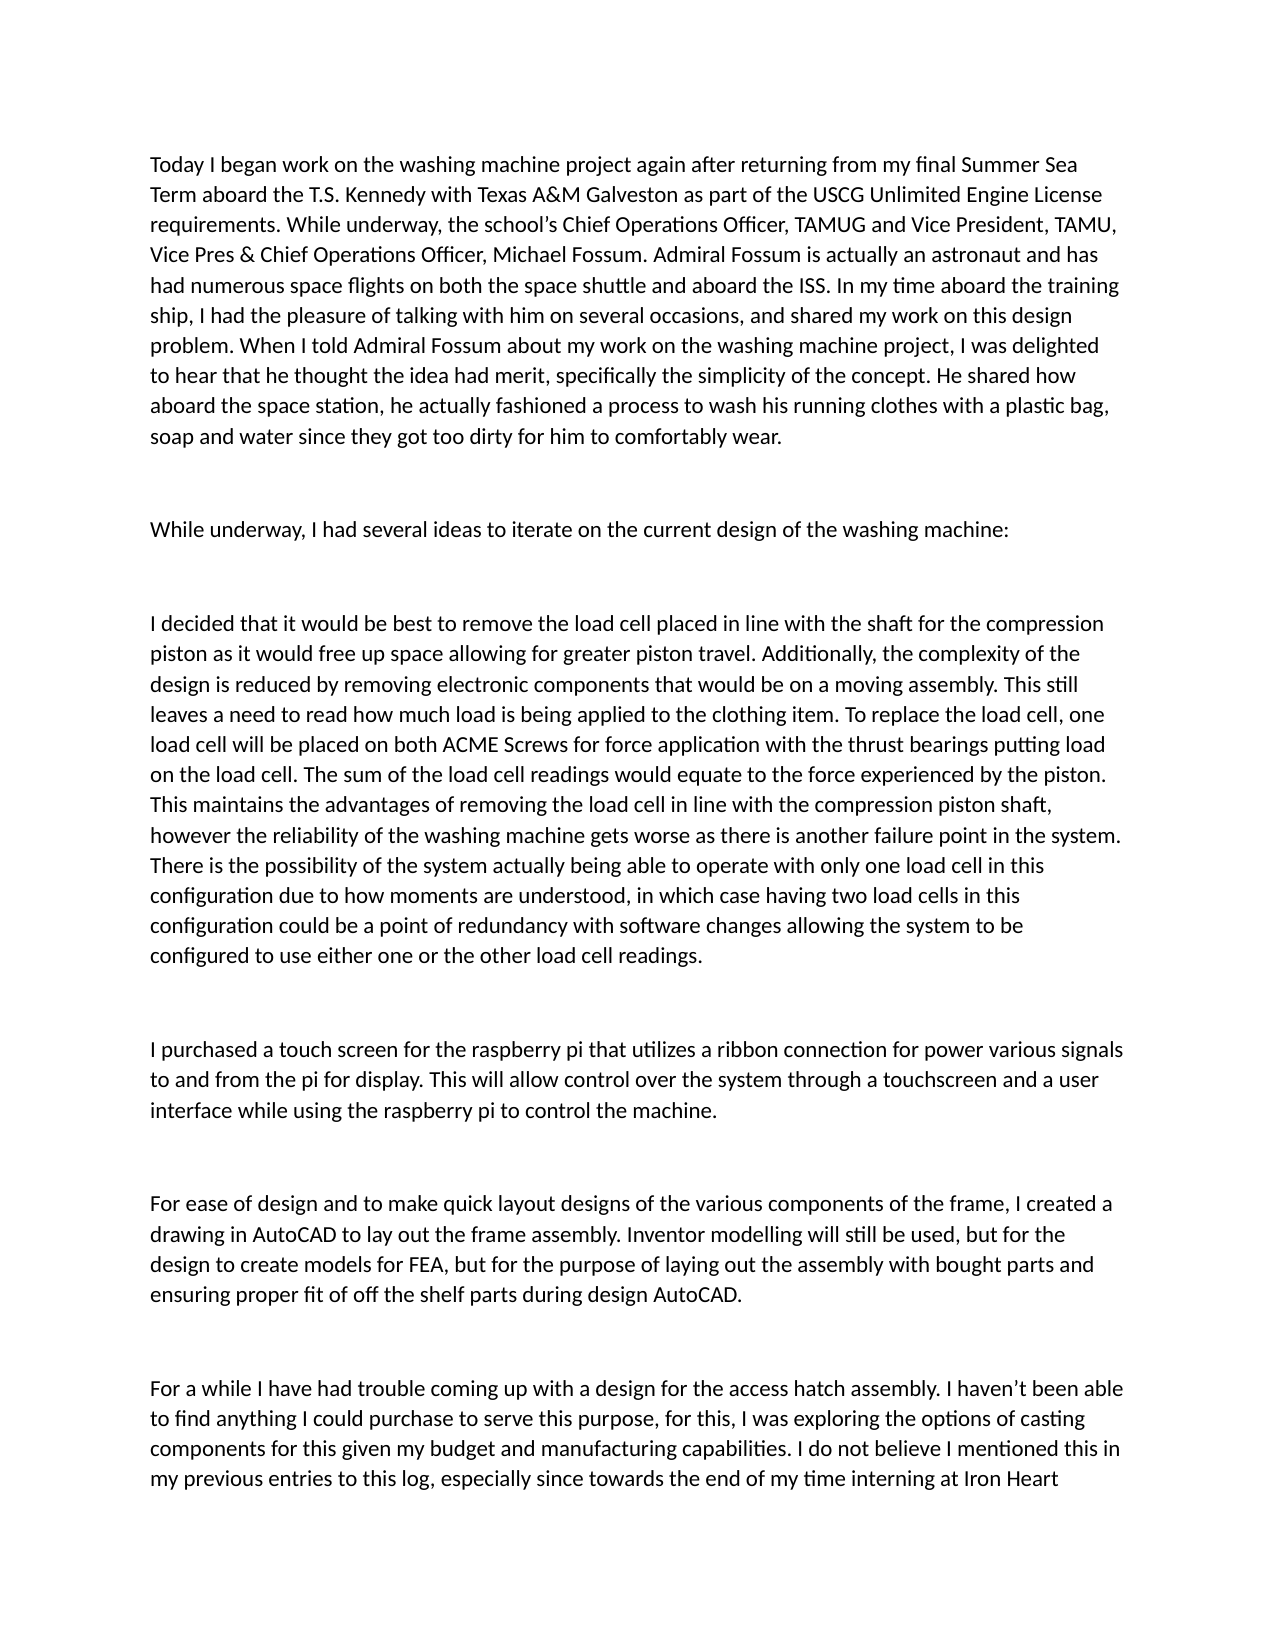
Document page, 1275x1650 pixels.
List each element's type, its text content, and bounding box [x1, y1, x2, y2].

text While underway, I had several ideas to iterate on the current design of the washing machine: [150, 516, 1125, 544]
text Today I began work on the washing machine project again after returning from my final Summer Sea Term aboard the T.S. Kennedy with Texas A&M Galveston as part of the USCG Unlimited Engine License requirements. While underway, the school’s Chief Operations Officer, TAMUG and Vice President, TAMU, Vice Pres & Chief Operations Officer, Michael Fossum. Admiral Fossum is actually an astronaut and has had numerous space flights on both the space shuttle and aboard the ISS. In my time aboard the training ship, I had the pleasure of talking with him on several occasions, and shared my work on this design problem. When I told Admiral Fossum about my work on the washing machine project, I was delighted to hear that he thought the idea had merit, specifically the simplicity of the concept. He shared how aboard the space station, he actually fashioned a process to wash his running clothes with a plastic bag, soap and water since they got too dirty for him to comfortably wear. [150, 150, 1125, 450]
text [150, 1374, 1125, 1493]
text I decided that it would be best to remove the load cell placed in line with the shaft for the compression piston as it would free up space allowing for greater piston travel. Additionally, the complexity of the design is reduced by removing electronic components that would be on a moving assembly. This still leaves a need to read how much load is being applied to the clothing item. To replace the load cell, one load cell will be placed on both ACME Screws for force application with the thrust bearings putting load on the load cell. The sum of the load cell readings would equate to the force experienced by the piston. This maintains the advantages of removing the load cell in line with the compression piston shaft, however the reliability of the washing machine gets worse as there is another failure point in the system. There is the possibility of the system actually being able to operate with only one load cell in this configuration due to how moments are understood, in which case having two load cells in this configuration could be a point of redundancy with software changes allowing the system to be configured to use either one or the other load cell readings. [150, 609, 1125, 970]
text I purchased a touch screen for the raspberry pi that utilizes a ribbon connection for power various signals to and from the pi for display. This will allow control over the system through a touchscreen and a user interface while using the raspberry pi to control the machine. [150, 1035, 1125, 1124]
text For ease of design and to make quick layout designs of the various components of the frame, I created a drawing in AutoCAD to lay out the frame assembly. Inventor modelling will still be used, but for the design to create models for FEA, but for the purpose of laying out the assembly with bought parts and ensuring proper fit of off the shelf parts during design AutoCAD. [150, 1189, 1125, 1308]
